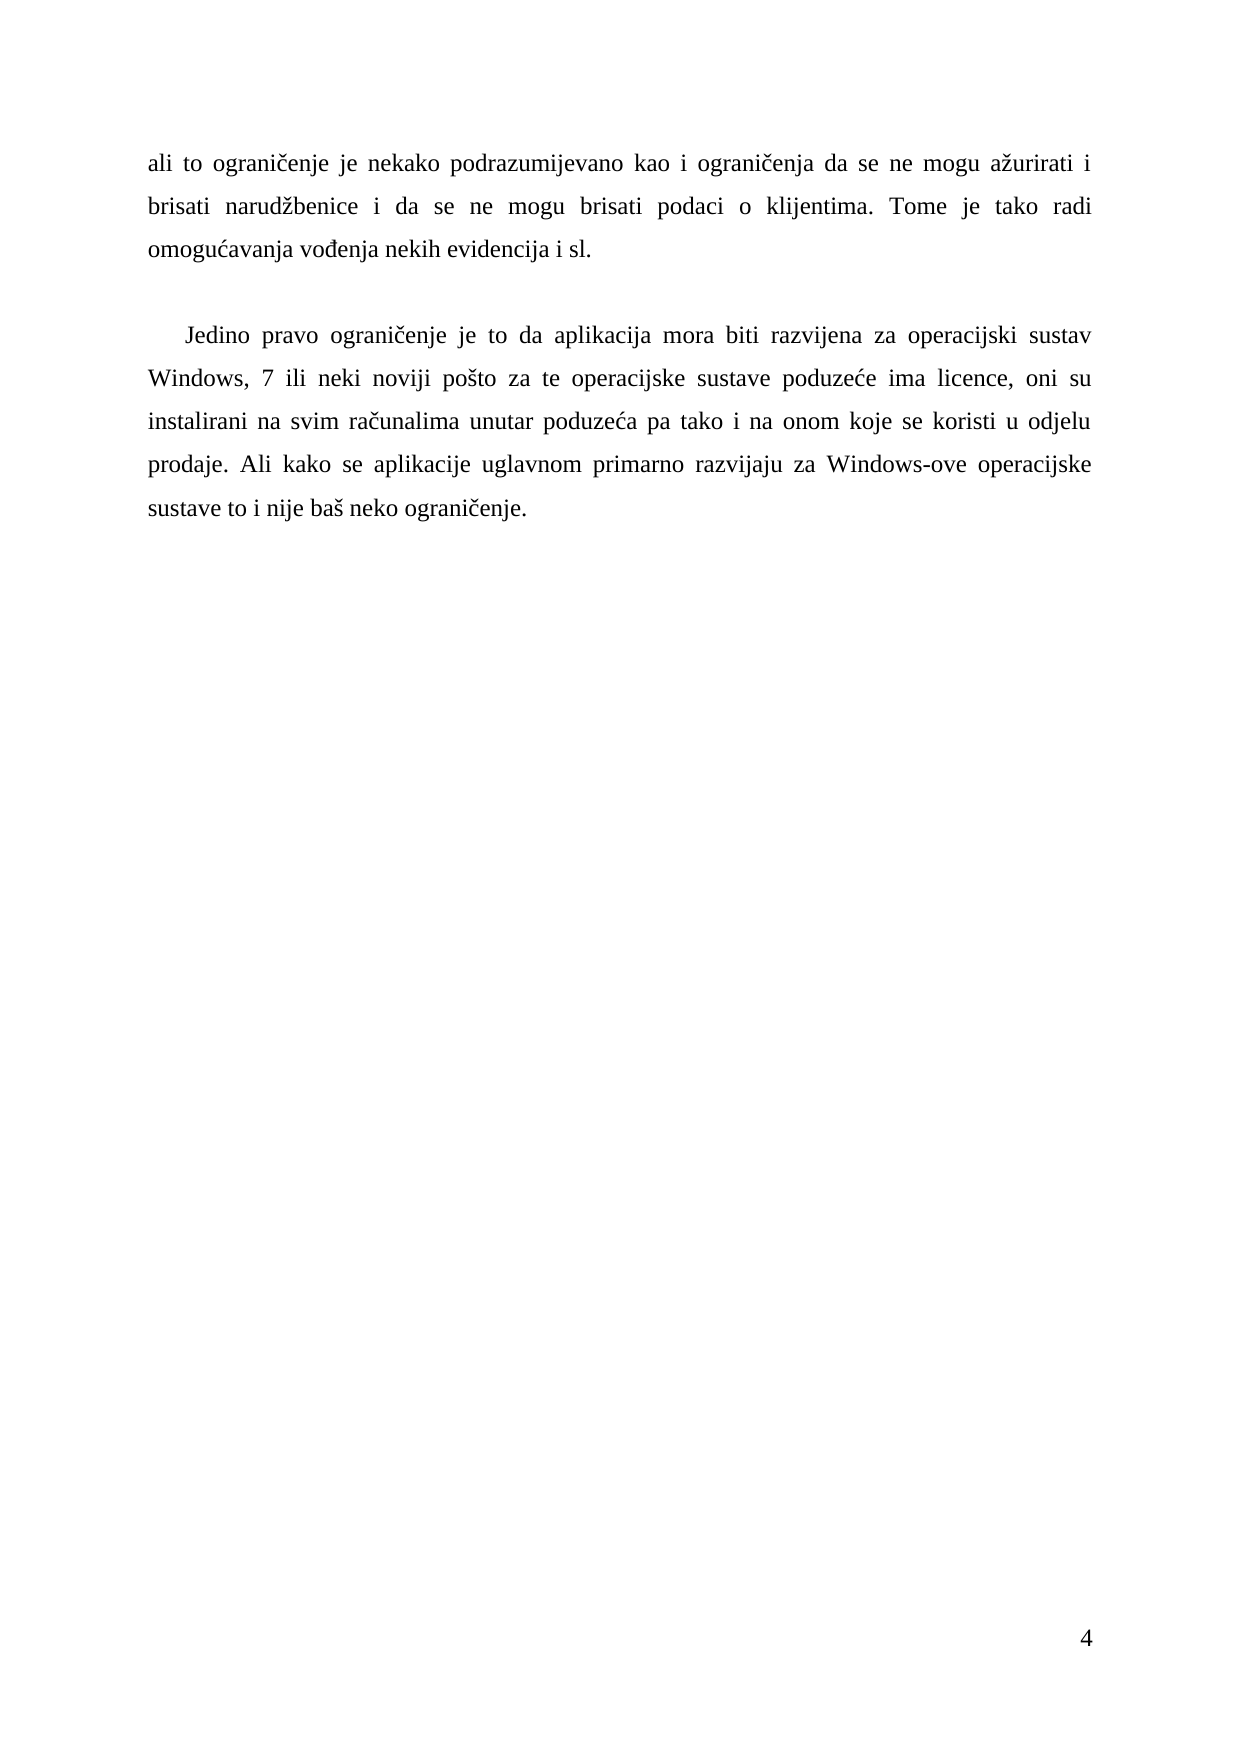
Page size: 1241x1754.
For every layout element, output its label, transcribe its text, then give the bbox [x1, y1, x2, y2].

text Jedino pravo ograničenje je to da aplikacija mora biti razvijena za operacijski sustav Windows, 7 ili neki noviji pošto za te operacijske sustave poduzeće ima licence, oni su instalirani na svim računalima unutar poduzeća pa tako i na onom koje se koristi u odjelu prodaje. Ali kako se aplikacije uglavnom primarno razvijaju za Windows-ove operacijske sustave to i nije baš neko ograničenje. [148, 320, 1093, 521]
